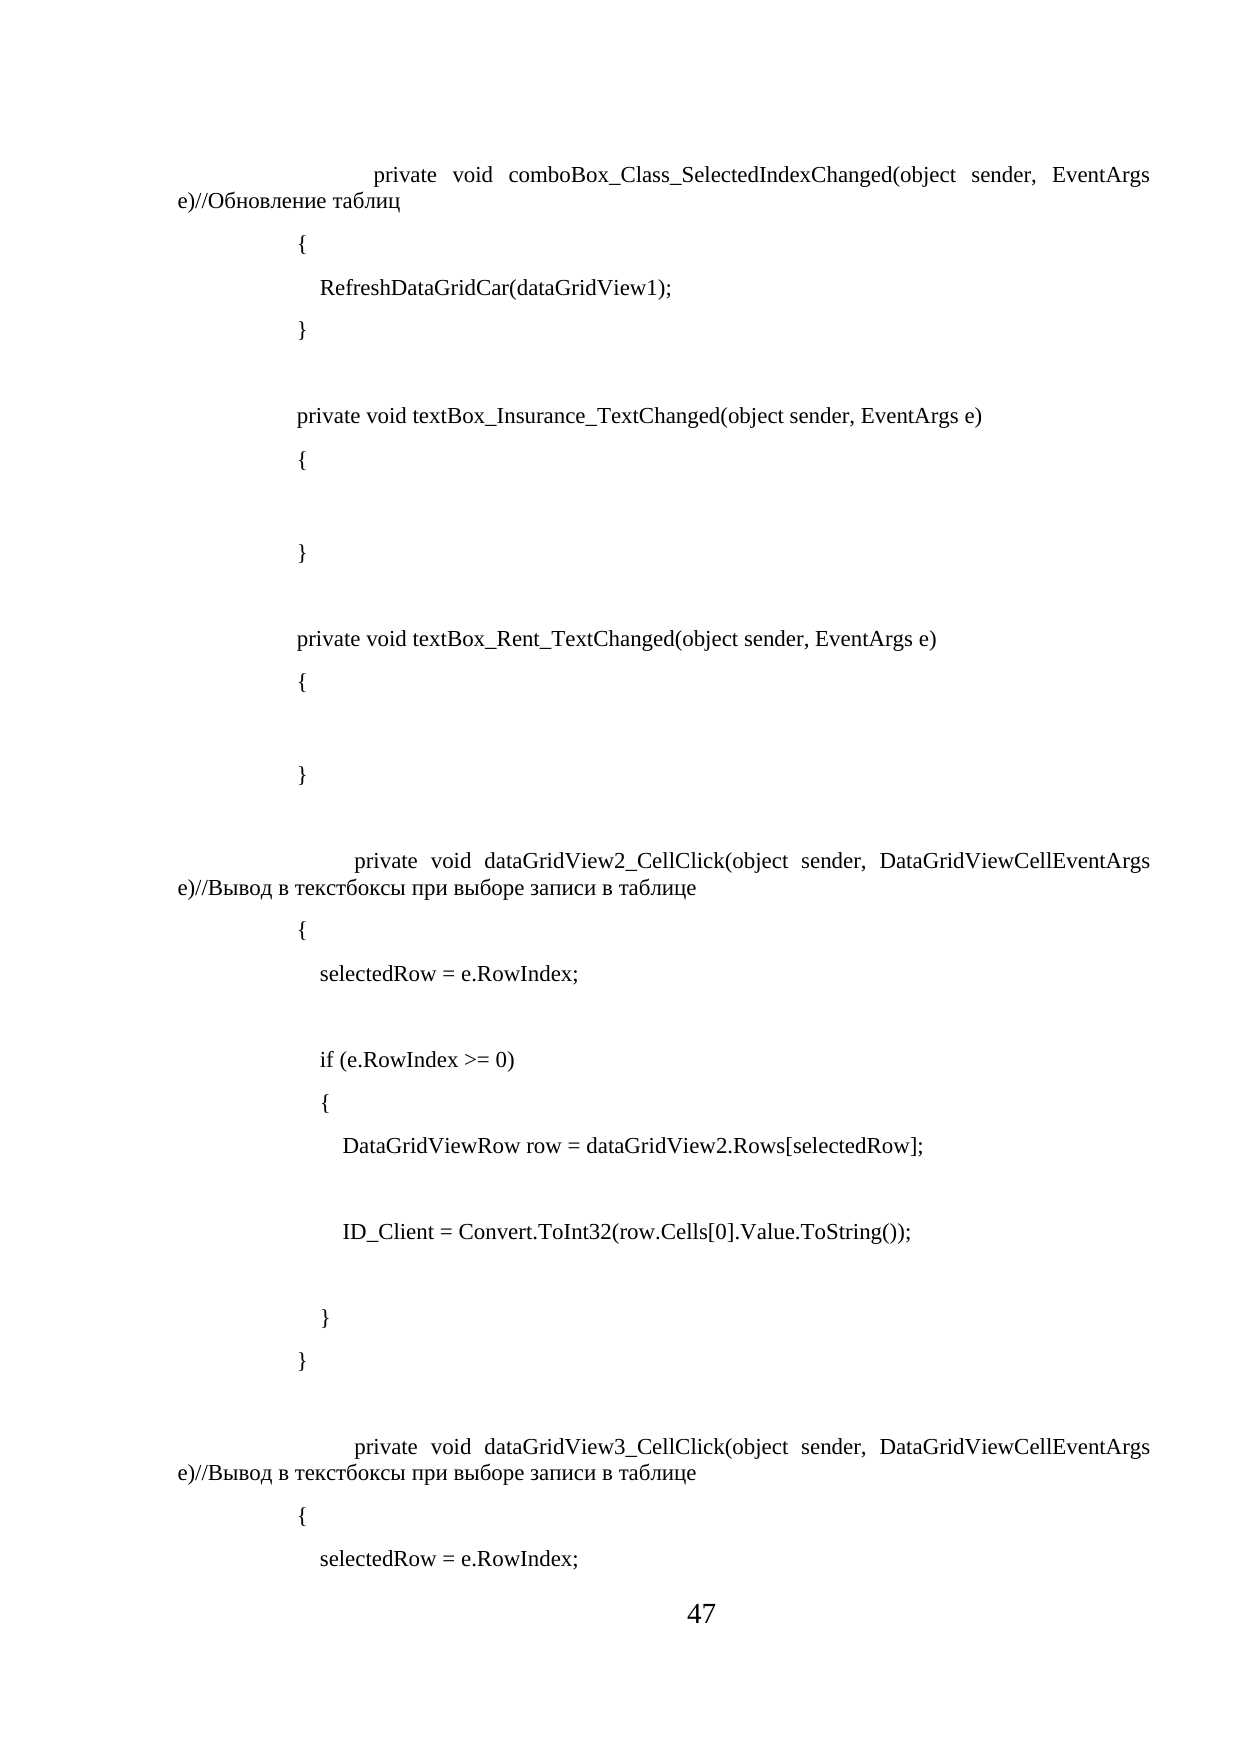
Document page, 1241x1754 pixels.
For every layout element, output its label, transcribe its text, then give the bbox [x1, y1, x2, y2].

text } [177, 1347, 1152, 1373]
text ID_Client = Convert.ToInt32(row.Cells[0].Value.ToString()); [177, 1218, 1152, 1244]
text } [177, 1304, 1152, 1330]
text if (e.RowIndex >= 0) [177, 1046, 1152, 1072]
text { [177, 446, 1152, 472]
text private void dataGridView3_CellClick(object sender, DataGridViewCellEventArgs e)//Вывод в текстбоксы при выборе записи в таблице [177, 1433, 1152, 1486]
text { [177, 668, 1152, 694]
text { [177, 1502, 1152, 1528]
text private void textBox_Insurance_TextChanged(object sender, EventArgs e) [177, 403, 1152, 429]
text } [177, 539, 1152, 565]
text } [177, 317, 1152, 343]
text RefreshDataGridCar(dataGridView1); [177, 273, 1152, 300]
text { [177, 231, 1152, 257]
text } [177, 761, 1152, 787]
text selectedRow = e.RowIndex; [177, 959, 1152, 986]
text DataGridViewRow row = dataGridView2.Rows[selectedRow]; [177, 1132, 1152, 1158]
text private void dataGridView2_CellClick(object sender, DataGridViewCellEventArgs e)//Вывод в текстбоксы при выборе записи в таблице [177, 847, 1152, 900]
text { [177, 1089, 1152, 1115]
text private void comboBox_Class_SelectedIndexChanged(object sender, EventArgs e)//Обновление таблиц [177, 161, 1152, 214]
text private void textBox_Rent_TextChanged(object sender, EventArgs e) [177, 625, 1152, 651]
text selectedRow = e.RowIndex; [177, 1545, 1152, 1572]
text { [177, 917, 1152, 943]
